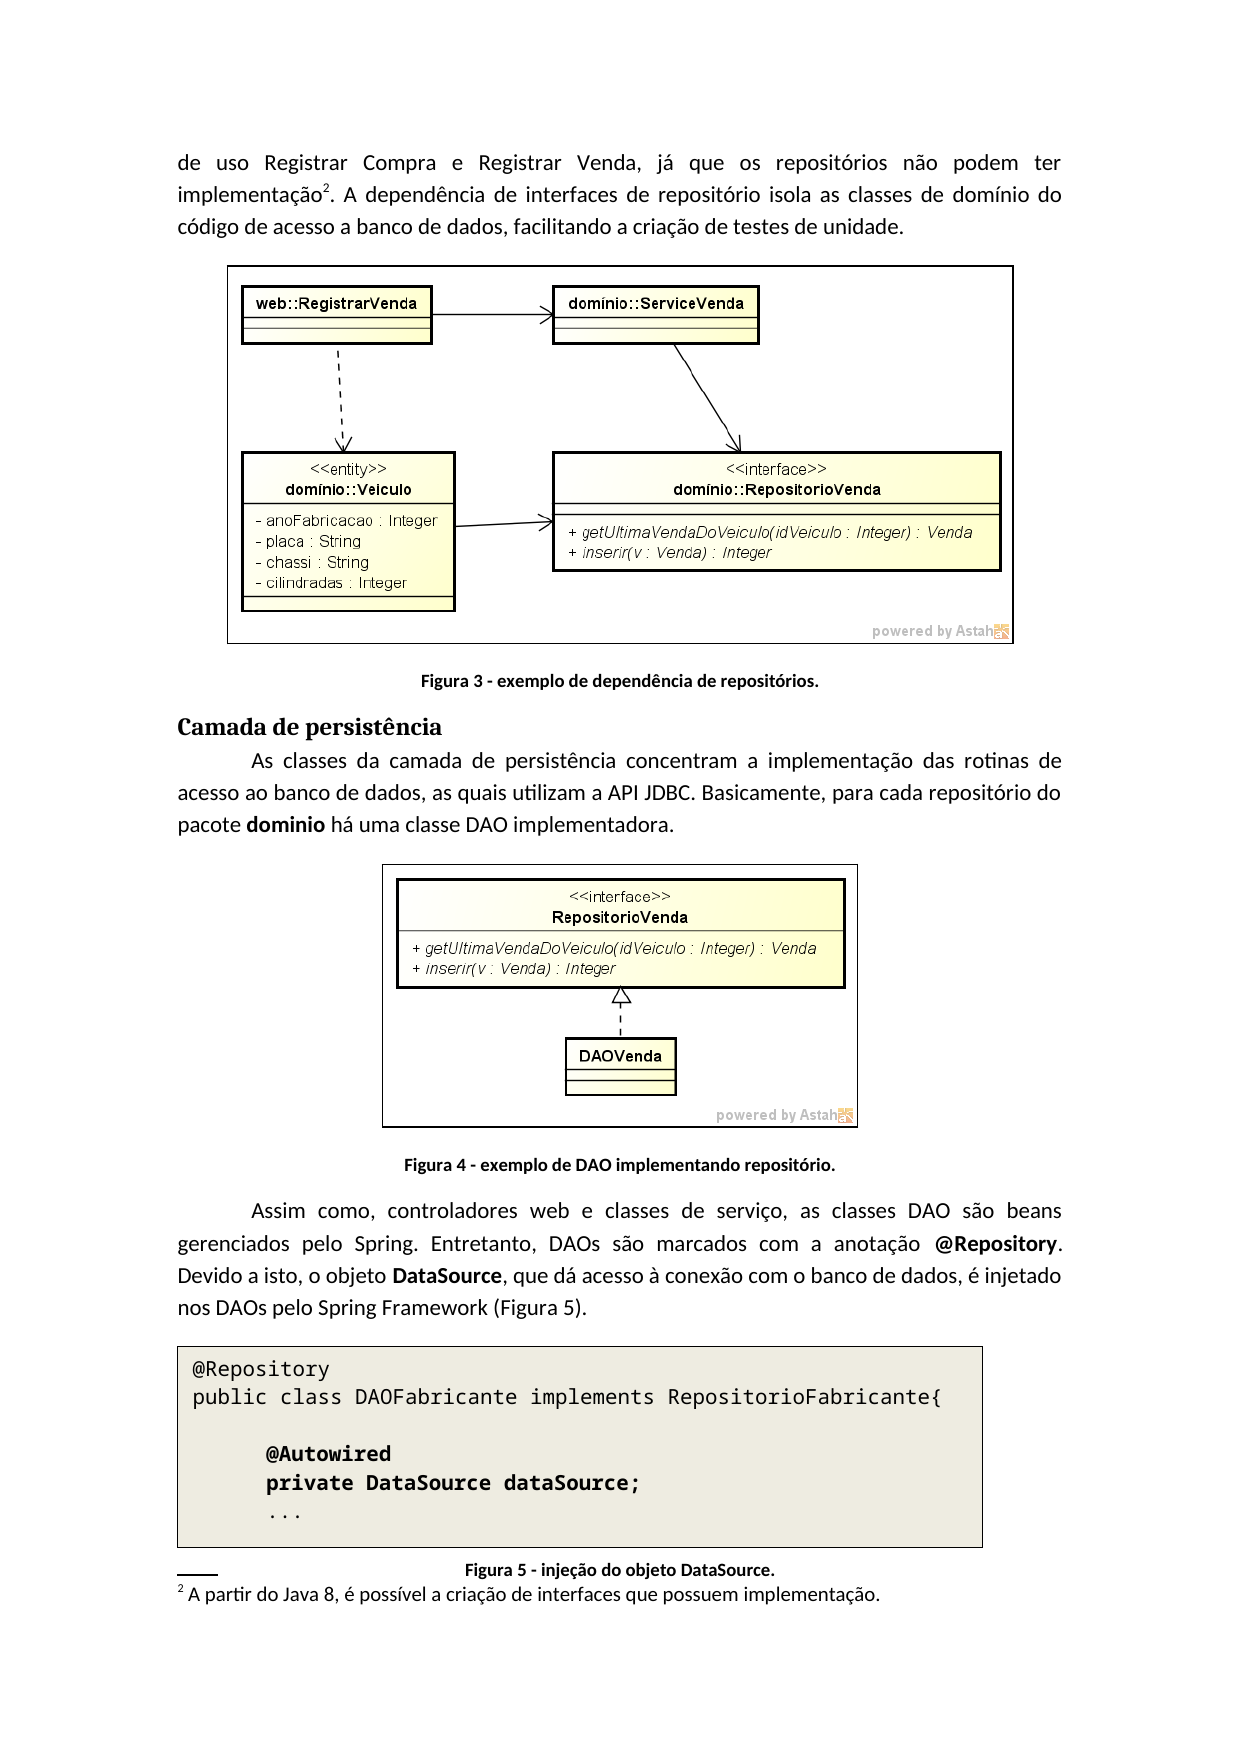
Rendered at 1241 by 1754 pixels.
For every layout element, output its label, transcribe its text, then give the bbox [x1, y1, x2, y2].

text As classes da camada de persistência concentram a implementação das rotinas de acesso ao banco de dados, as quais utilizam a API JDBC. Basicamente, para cada repositório do pacote dominio há uma classe DAO implementadora. [177, 746, 1063, 838]
text Assim como, controladores web e classes de serviço, as classes DAO são beans gerenciados pelo Spring. Entretanto, DAOs são marcados com a anotação @Repository. Devido a isto, o objeto DataSource, que dá acesso à conexão com o banco de dados, é injetado nos DAOs pelo Spring Framework (Figura 5). [177, 1197, 1063, 1321]
picture [383, 865, 857, 1126]
subtitle Camada de persistência [177, 713, 1063, 742]
